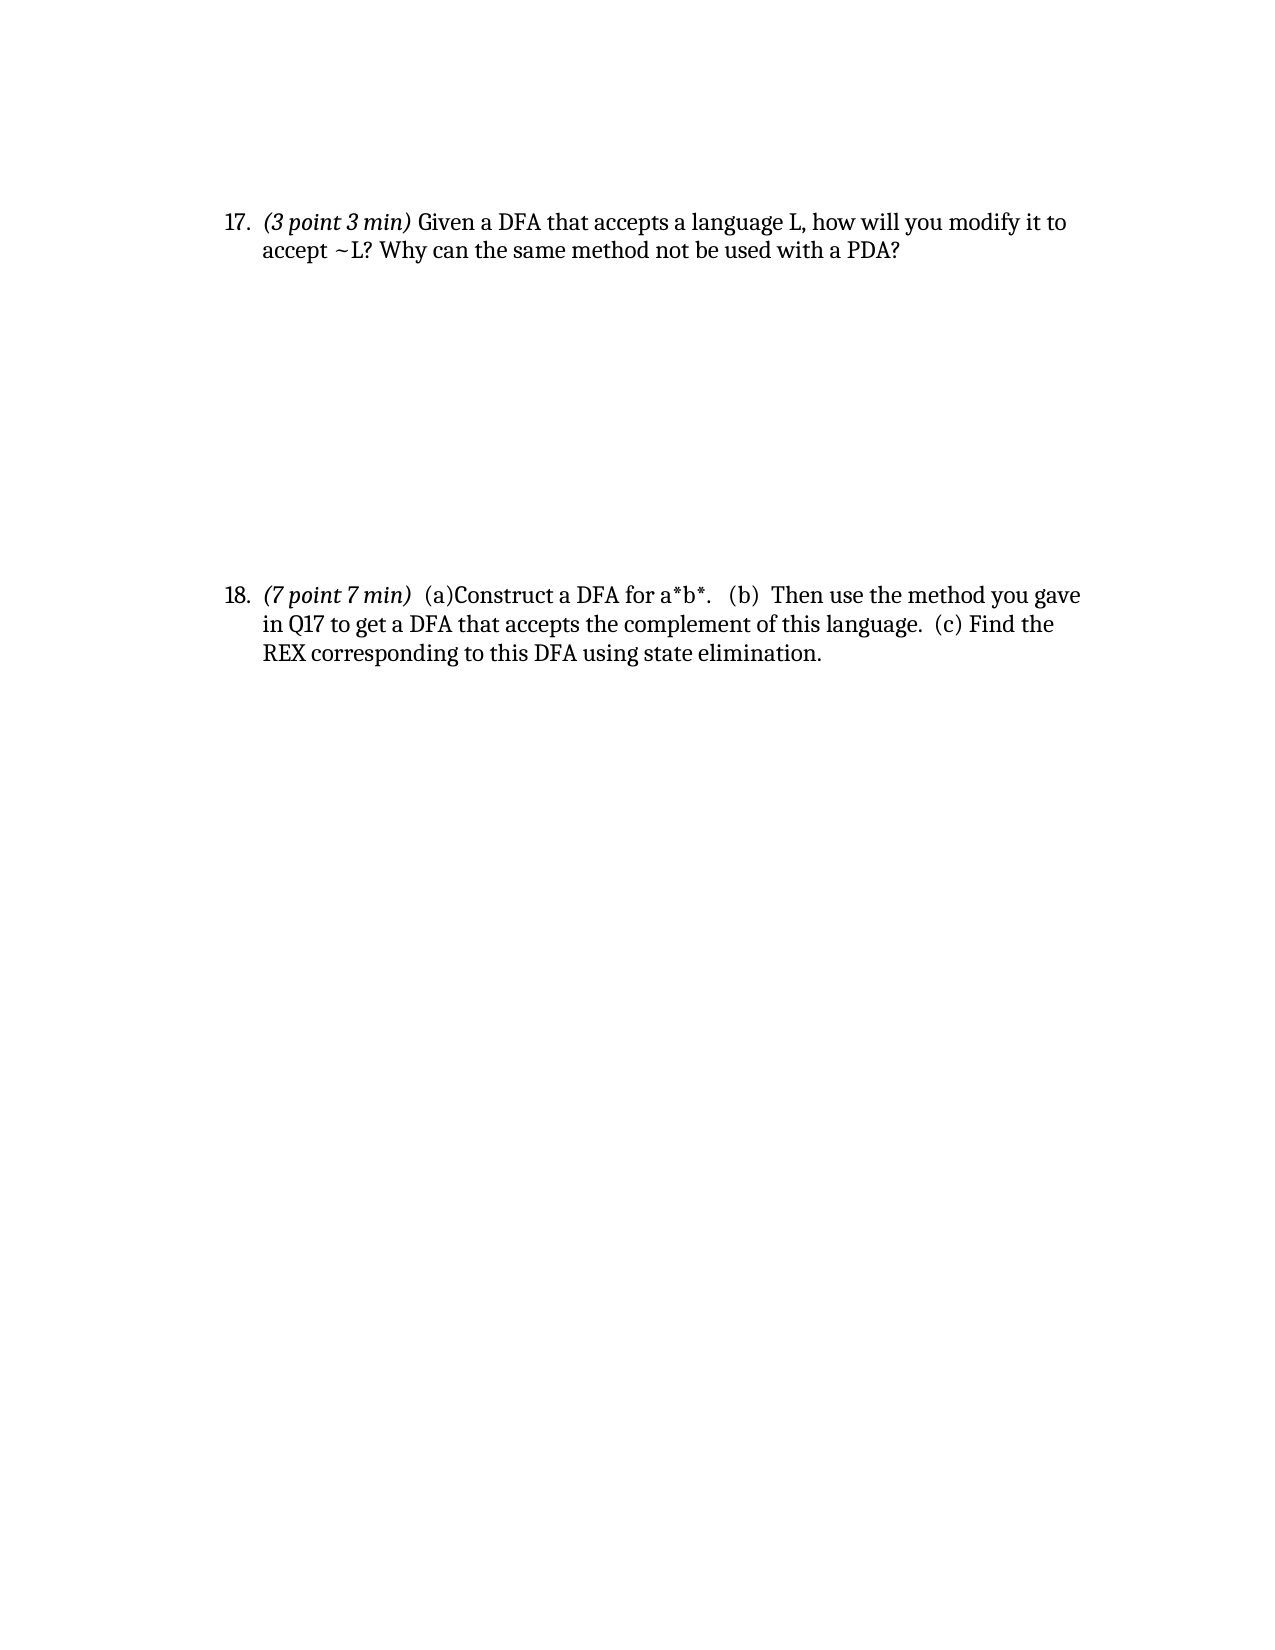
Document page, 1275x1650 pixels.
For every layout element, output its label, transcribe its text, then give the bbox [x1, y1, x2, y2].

list (3 point 3 min) Given a DFA that accepts a language L, how will you modify it to accept ~L? Why can the same method not be used with a PDA? [225, 207, 1087, 265]
list (7 point 7 min) (a)Construct a DFA for a*b*. (b) Then use the method you gave in Q17 to get a DFA that accepts the complement of this language. (c) Find the REX corresponding to this DFA using state elimination. [225, 581, 1087, 667]
